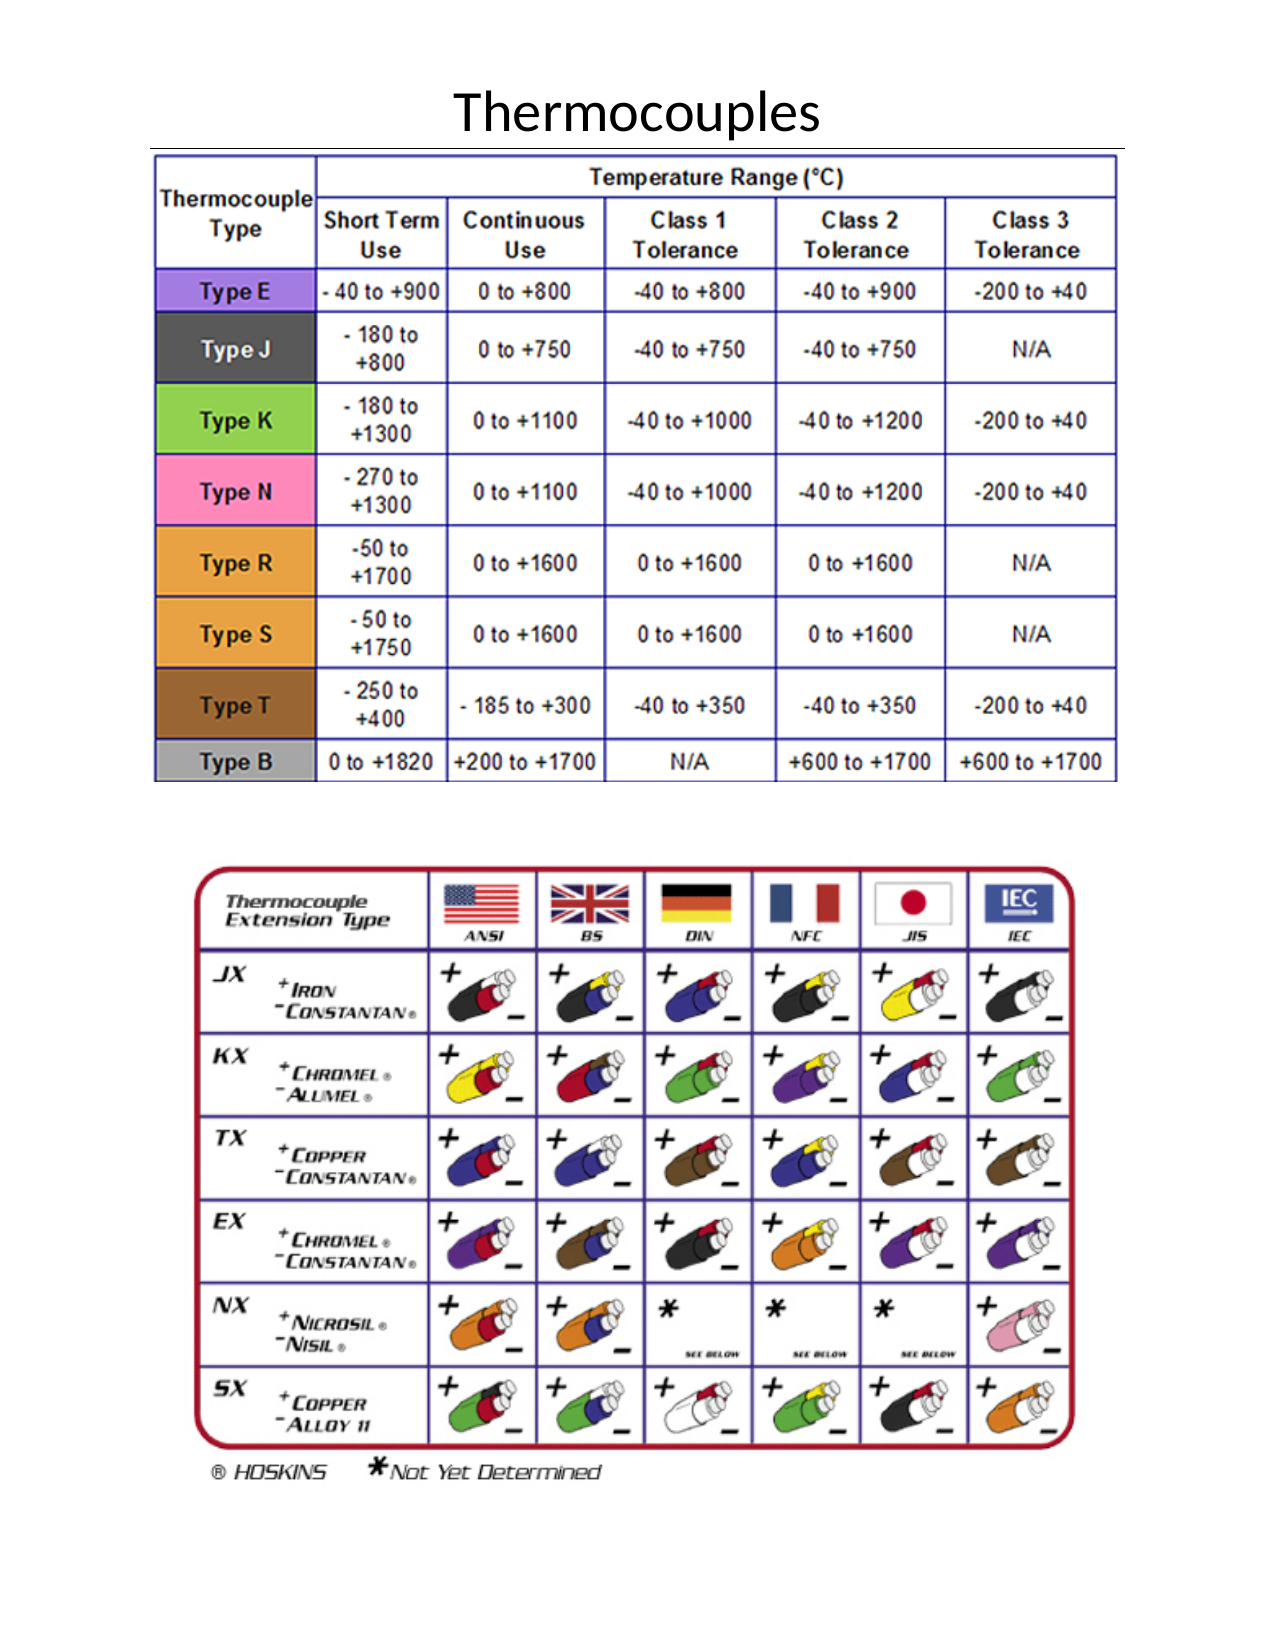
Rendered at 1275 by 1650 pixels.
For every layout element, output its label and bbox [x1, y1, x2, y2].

picture [171, 847, 1105, 1496]
picture [150, 150, 1125, 782]
